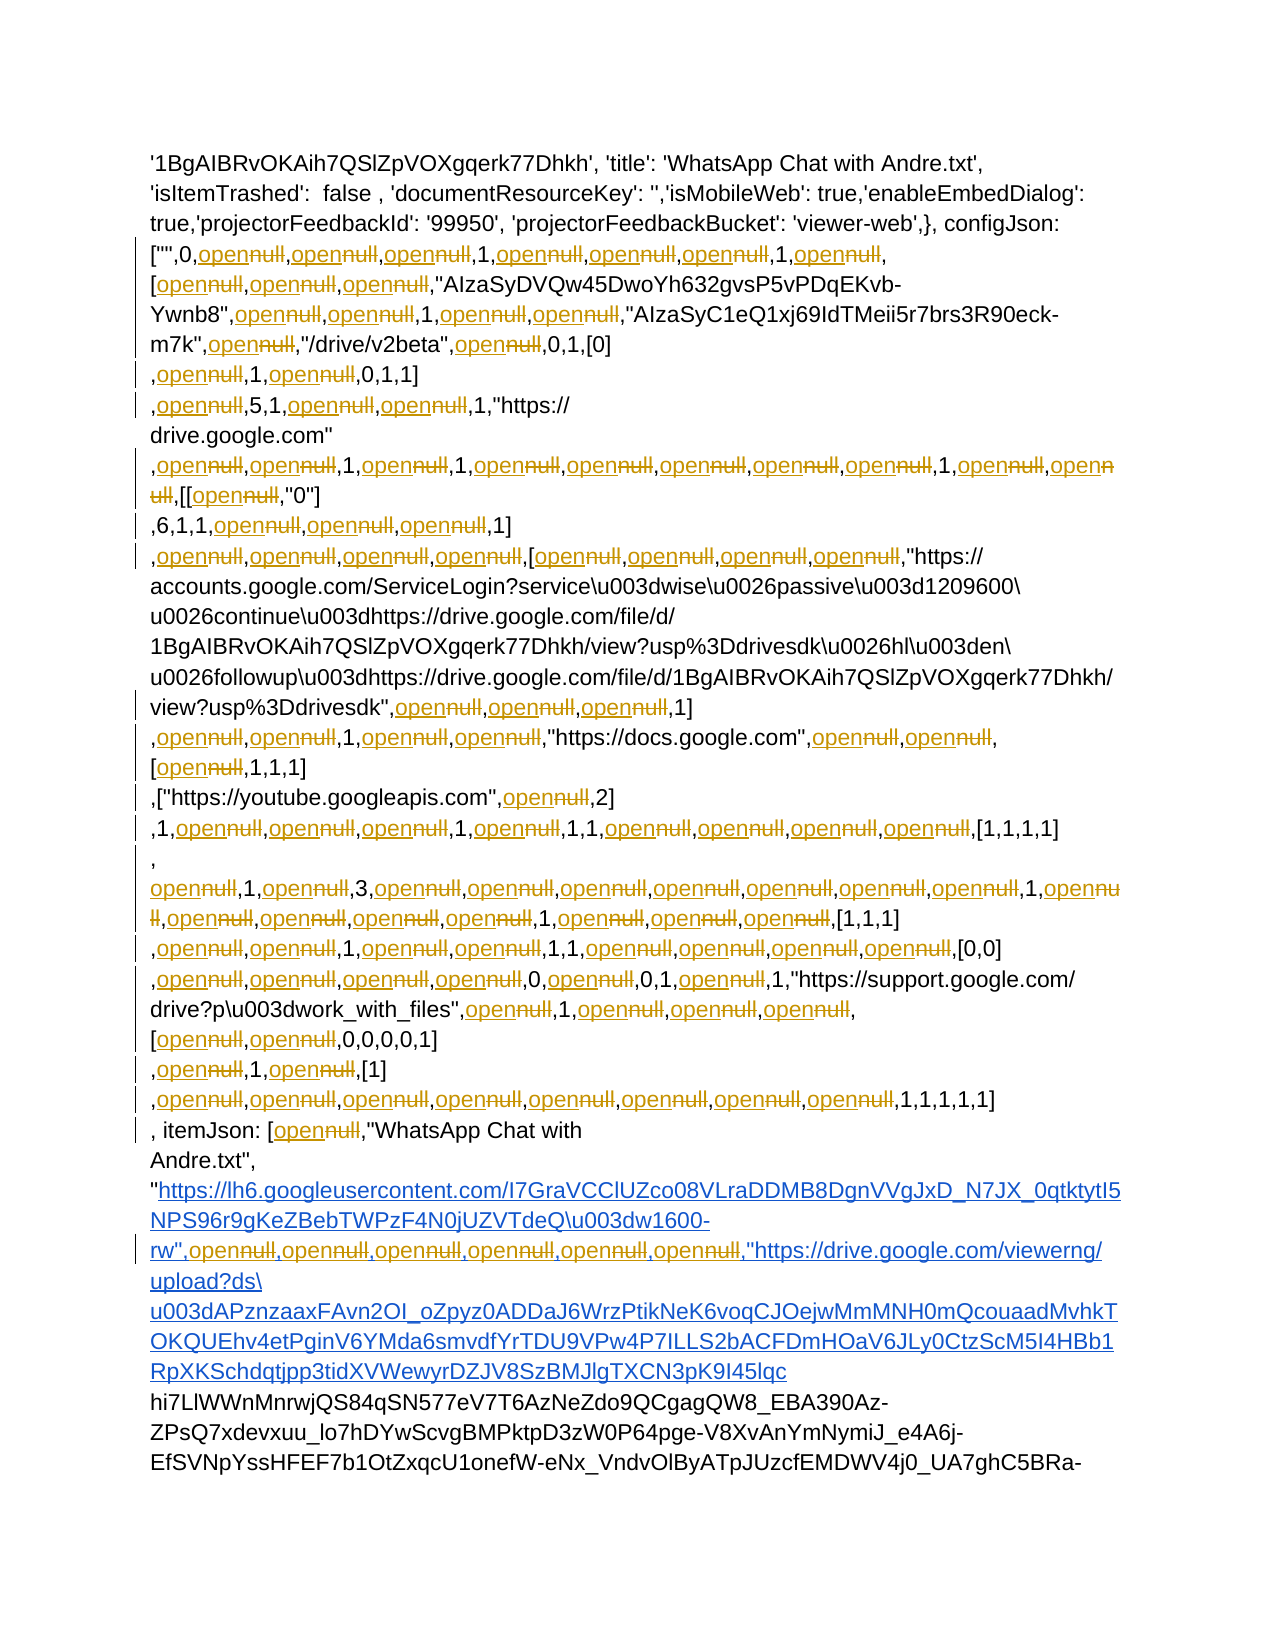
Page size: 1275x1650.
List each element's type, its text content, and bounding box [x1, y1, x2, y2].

text ,,,,,[,,,,"https://accounts.google.com/ServiceLogin?service\u003dwise\u0026passive\u003d1209600\u0026continue\u003dhttps://drive.google.com/file/d/1BgAIBRvOKAih7QSlZpVOXgqerk77Dhkh/view?usp%3Ddrivesdk\u0026hl\u003den\u0026followup\u003dhttps://drive.google.com/file/d/1BgAIBRvOKAih7QSlZpVOXgqerk77Dhkh/view?usp%3Ddrivesdk",,,,1] [150, 543, 1125, 720]
text ,["https://youtube.googleapis.com",,2] [150, 784, 1125, 811]
text ,,1,,[1] [150, 1056, 1125, 1083]
text ,,,,,,,,,1,1,1,1,1] [150, 1086, 1125, 1113]
text ,6,1,1,,,,1] [150, 512, 1125, 539]
text ,,,1,,,"https://docs.google.com",,,[,1,1,1] [150, 724, 1125, 781]
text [150, 1117, 1125, 1475]
text ,,1,,0,1,1] [150, 361, 1125, 388]
text ,,5,1,,,1,"https://drive.google.com",,,1,,1,,,,,,1,,,[[,"0"] [150, 392, 1125, 509]
text ,,,,,0,,0,1,,1,"https://support.google.com/drive?p\u003dwork_with_files",,1,,,,[,,0,0,0,0,1] [150, 966, 1125, 1052]
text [150, 150, 1125, 358]
text ,,1,,3,,,,,,,,1,,,,,,1,,,,[1,1,1] [150, 845, 1125, 932]
text ,1,,,,1,,1,1,,,,,[1,1,1,1] [150, 814, 1125, 841]
text ,,,1,,,1,1,,,,,[0,0] [150, 935, 1125, 962]
